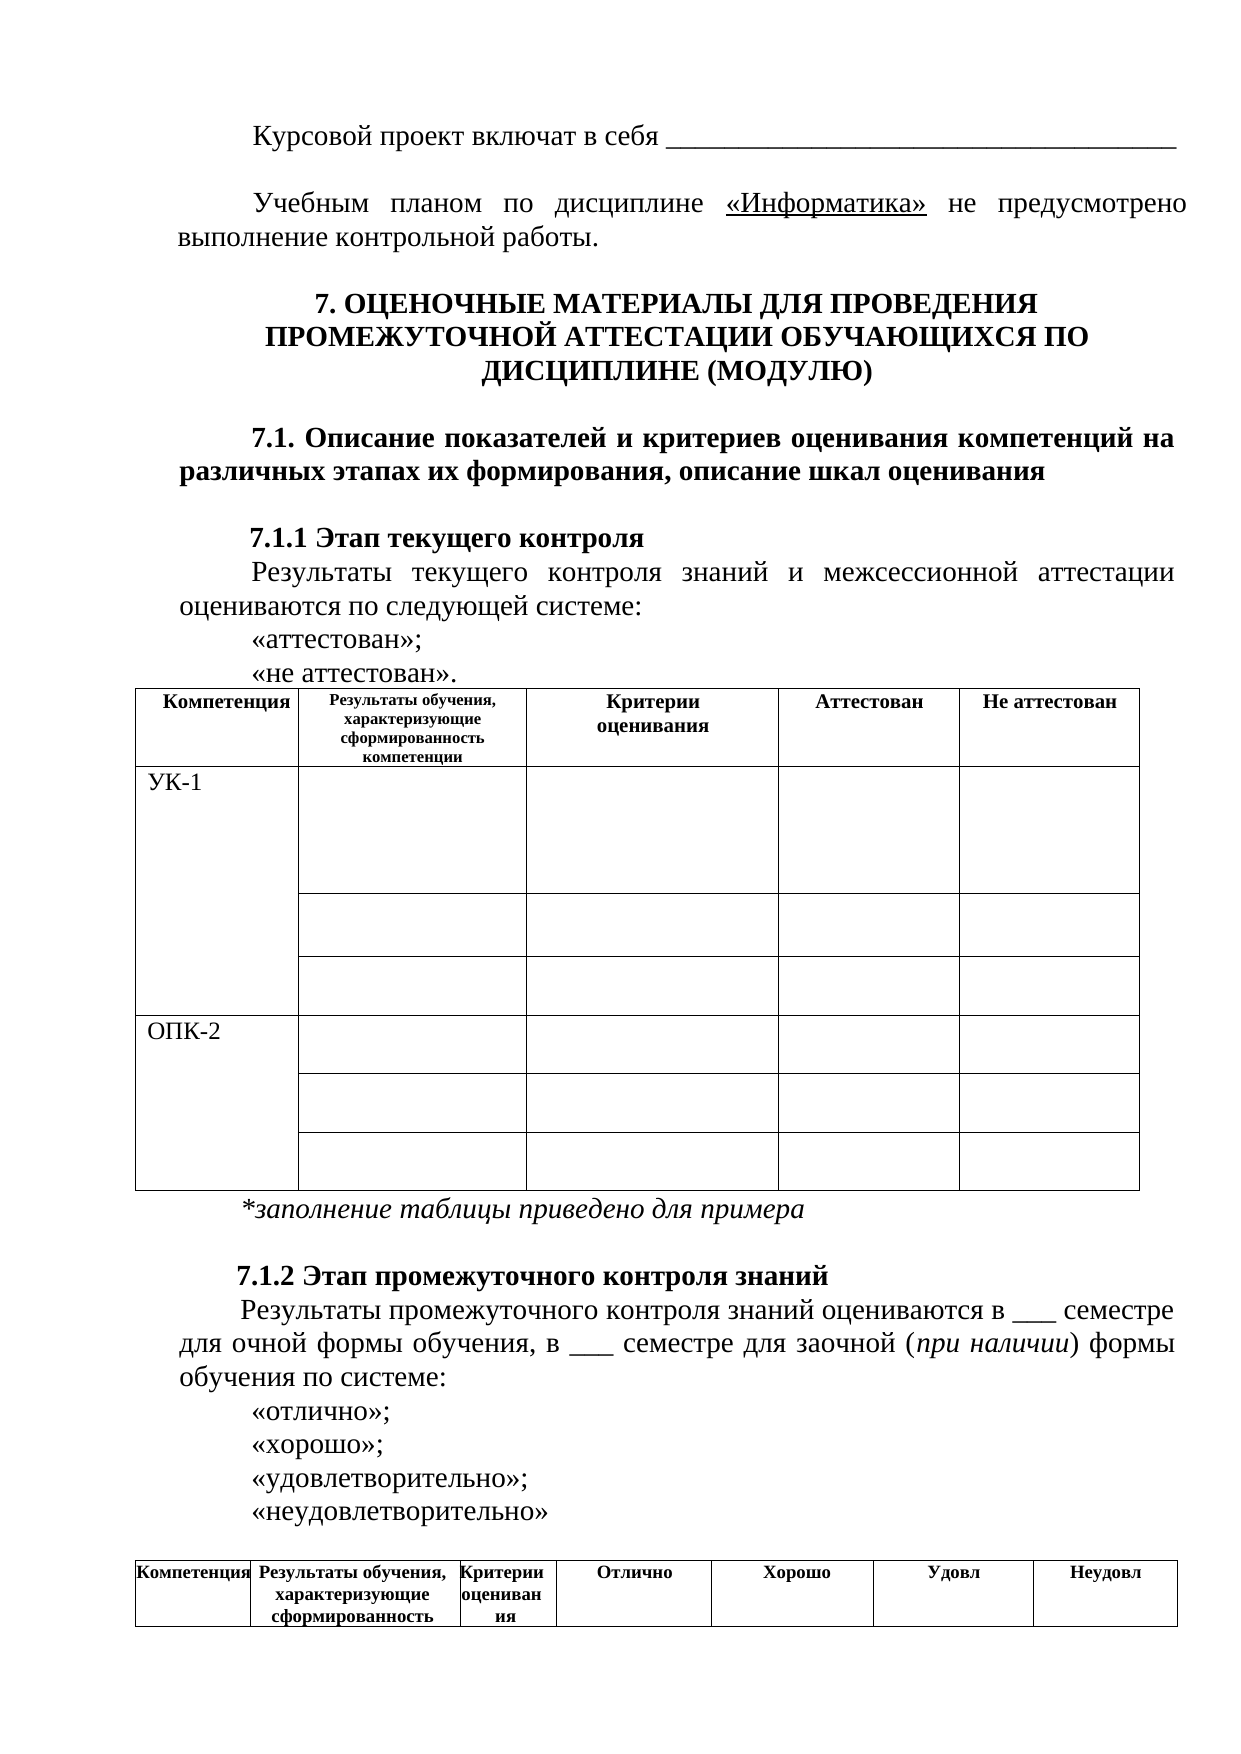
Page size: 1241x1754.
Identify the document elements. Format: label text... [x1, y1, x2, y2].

text Учебным планом по дисциплине «Информатика» не предусмотрено выполнение контрольной работы. [177, 185, 1187, 252]
table_cell [299, 957, 526, 1015]
text Курсовой проект включат в себя ___________________________________ [177, 118, 1187, 152]
table_header Критерии оценивания [527, 689, 778, 766]
table_cell [779, 957, 959, 1015]
table_cell [960, 767, 1139, 893]
table_header Не аттестован [960, 689, 1139, 766]
table_cell [960, 1074, 1139, 1132]
table_header Удовл [874, 1561, 1033, 1626]
text 7.1.2 Этап промежуточного контроля знаний [177, 1258, 1175, 1292]
table_header Неудовл [1034, 1561, 1177, 1626]
table_cell [779, 1133, 959, 1190]
text Результаты промежуточного контроля знаний оцениваются в ___ семестре для очной формы обучения, в ___ семестре для заочной (при наличии) формы обучения по системе: [179, 1292, 1175, 1393]
table_cell УК-1 [136, 767, 298, 1015]
text «хорошо»; [179, 1426, 1175, 1460]
table_cell [299, 1074, 526, 1132]
table_cell [527, 957, 778, 1015]
text «неудовлетворительно» [179, 1493, 1175, 1527]
text «удовлетворительно»; [179, 1460, 1175, 1493]
table_header Отлично [557, 1561, 711, 1626]
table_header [251, 1561, 460, 1626]
table_header Хорошо [712, 1561, 873, 1626]
text *заполнение таблицы приведено для примера [179, 1191, 1175, 1225]
table_cell [779, 1074, 959, 1132]
table_cell [299, 894, 526, 956]
table_cell [960, 957, 1139, 1015]
table_cell [299, 1016, 526, 1073]
table_cell [960, 894, 1139, 956]
table_header Результаты обучения, характеризующие сформированность компетенции [299, 689, 526, 766]
table_cell [527, 1074, 778, 1132]
table_header Критерии оценивания [461, 1561, 556, 1626]
table_cell [960, 1016, 1139, 1073]
table_cell [299, 1133, 526, 1190]
text «аттестован»; [179, 621, 1175, 655]
table_header Компетенция [136, 1561, 250, 1626]
text «не аттестован». [179, 655, 1175, 688]
table_cell [527, 1133, 778, 1190]
table_cell [527, 894, 778, 956]
text Результаты текущего контроля знаний и межсессионной аттестации оцениваются по следующей системе: [179, 554, 1175, 621]
table_cell [779, 1016, 959, 1073]
table_cell [960, 1133, 1139, 1190]
table_header Аттестован [779, 689, 959, 766]
table_cell [779, 894, 959, 956]
text 7.1. Описание показателей и критериев оценивания компетенций на различных этапах их формирования, описание шкал оценивания [179, 420, 1175, 487]
text 7.1.1 Этап текущего контроля [177, 521, 1175, 554]
table_cell ОПК-2 [136, 1016, 298, 1190]
table_cell [527, 1016, 778, 1073]
table_cell [779, 767, 959, 893]
text 7. оценочные материалы для проведения промежуточной аттестации обучающихся по дисциплине (модулю) [177, 286, 1175, 386]
table_header Компетенция [136, 689, 298, 766]
text «отлично»; [179, 1393, 1175, 1426]
table_cell [299, 767, 526, 893]
table_cell [527, 767, 778, 893]
